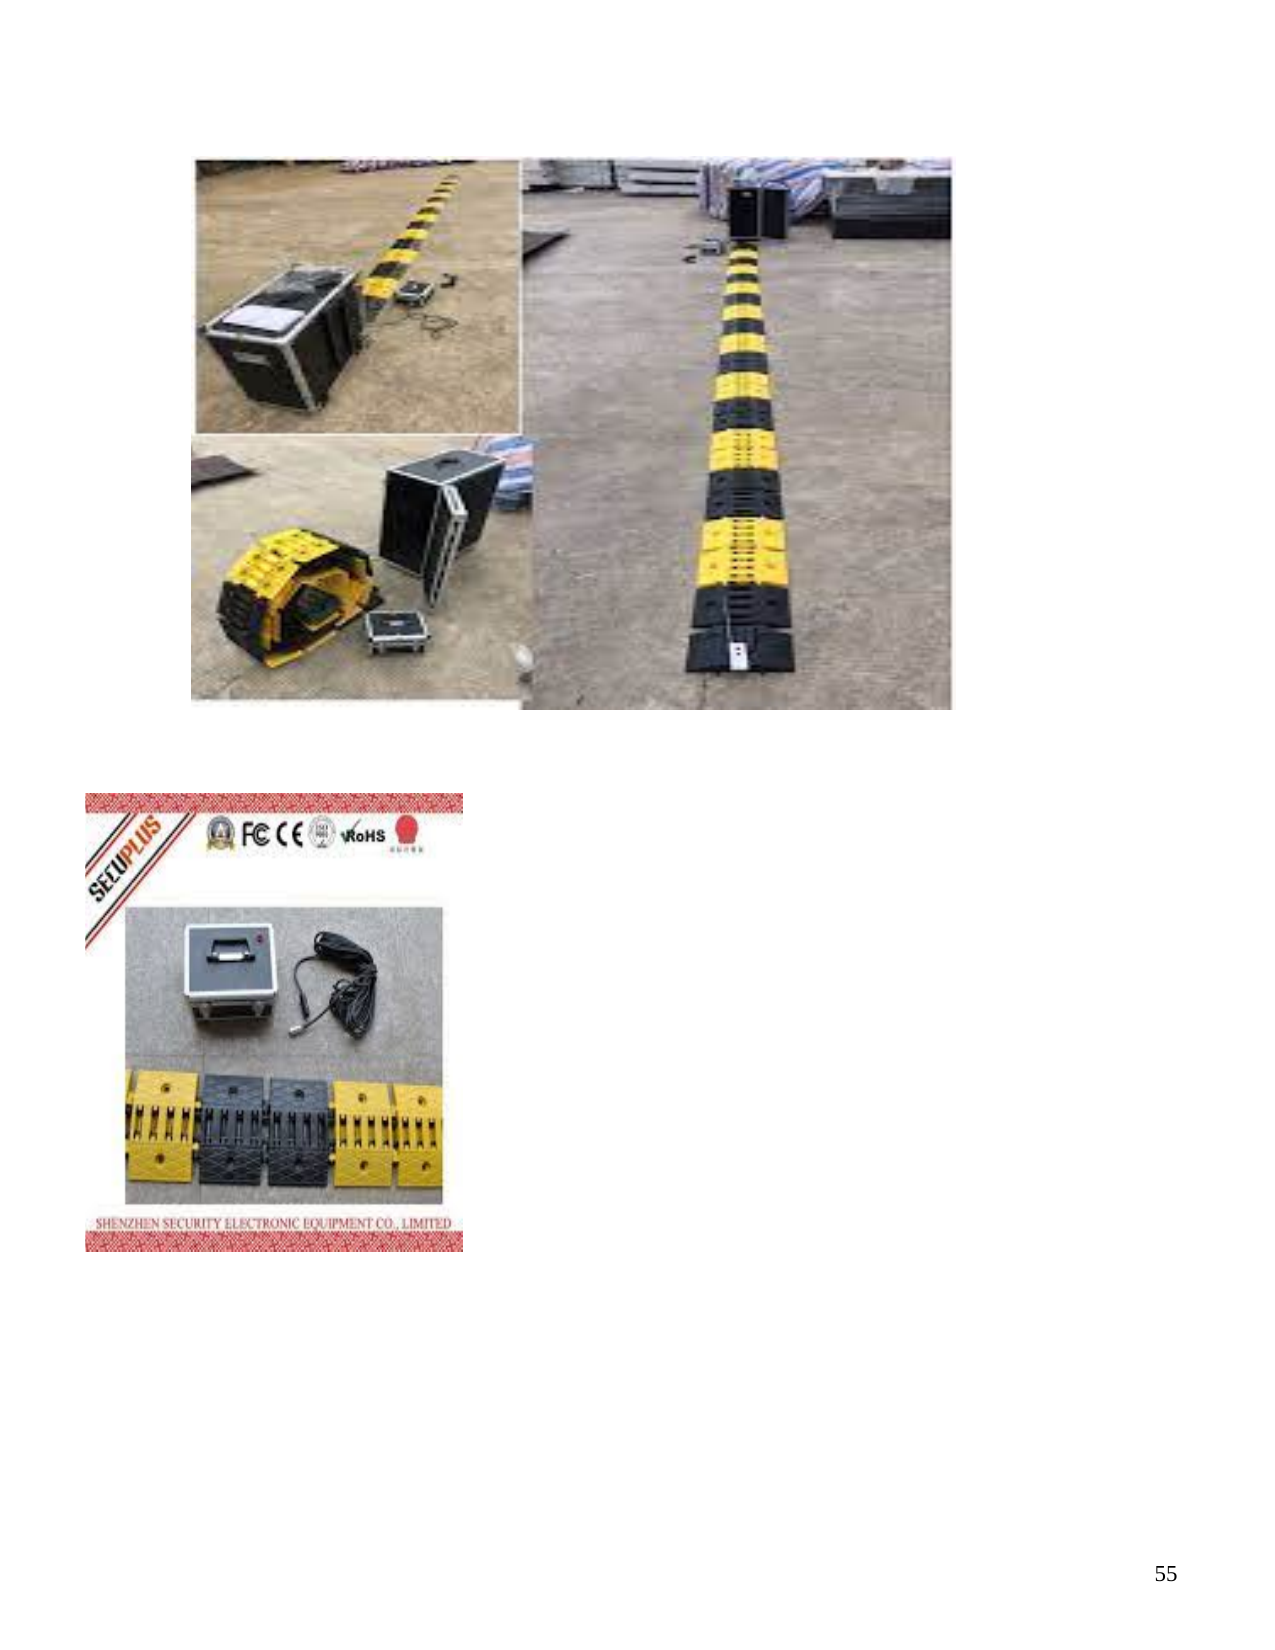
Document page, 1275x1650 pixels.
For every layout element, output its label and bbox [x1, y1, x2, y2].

picture [85, 793, 463, 1252]
picture [191, 156, 956, 710]
